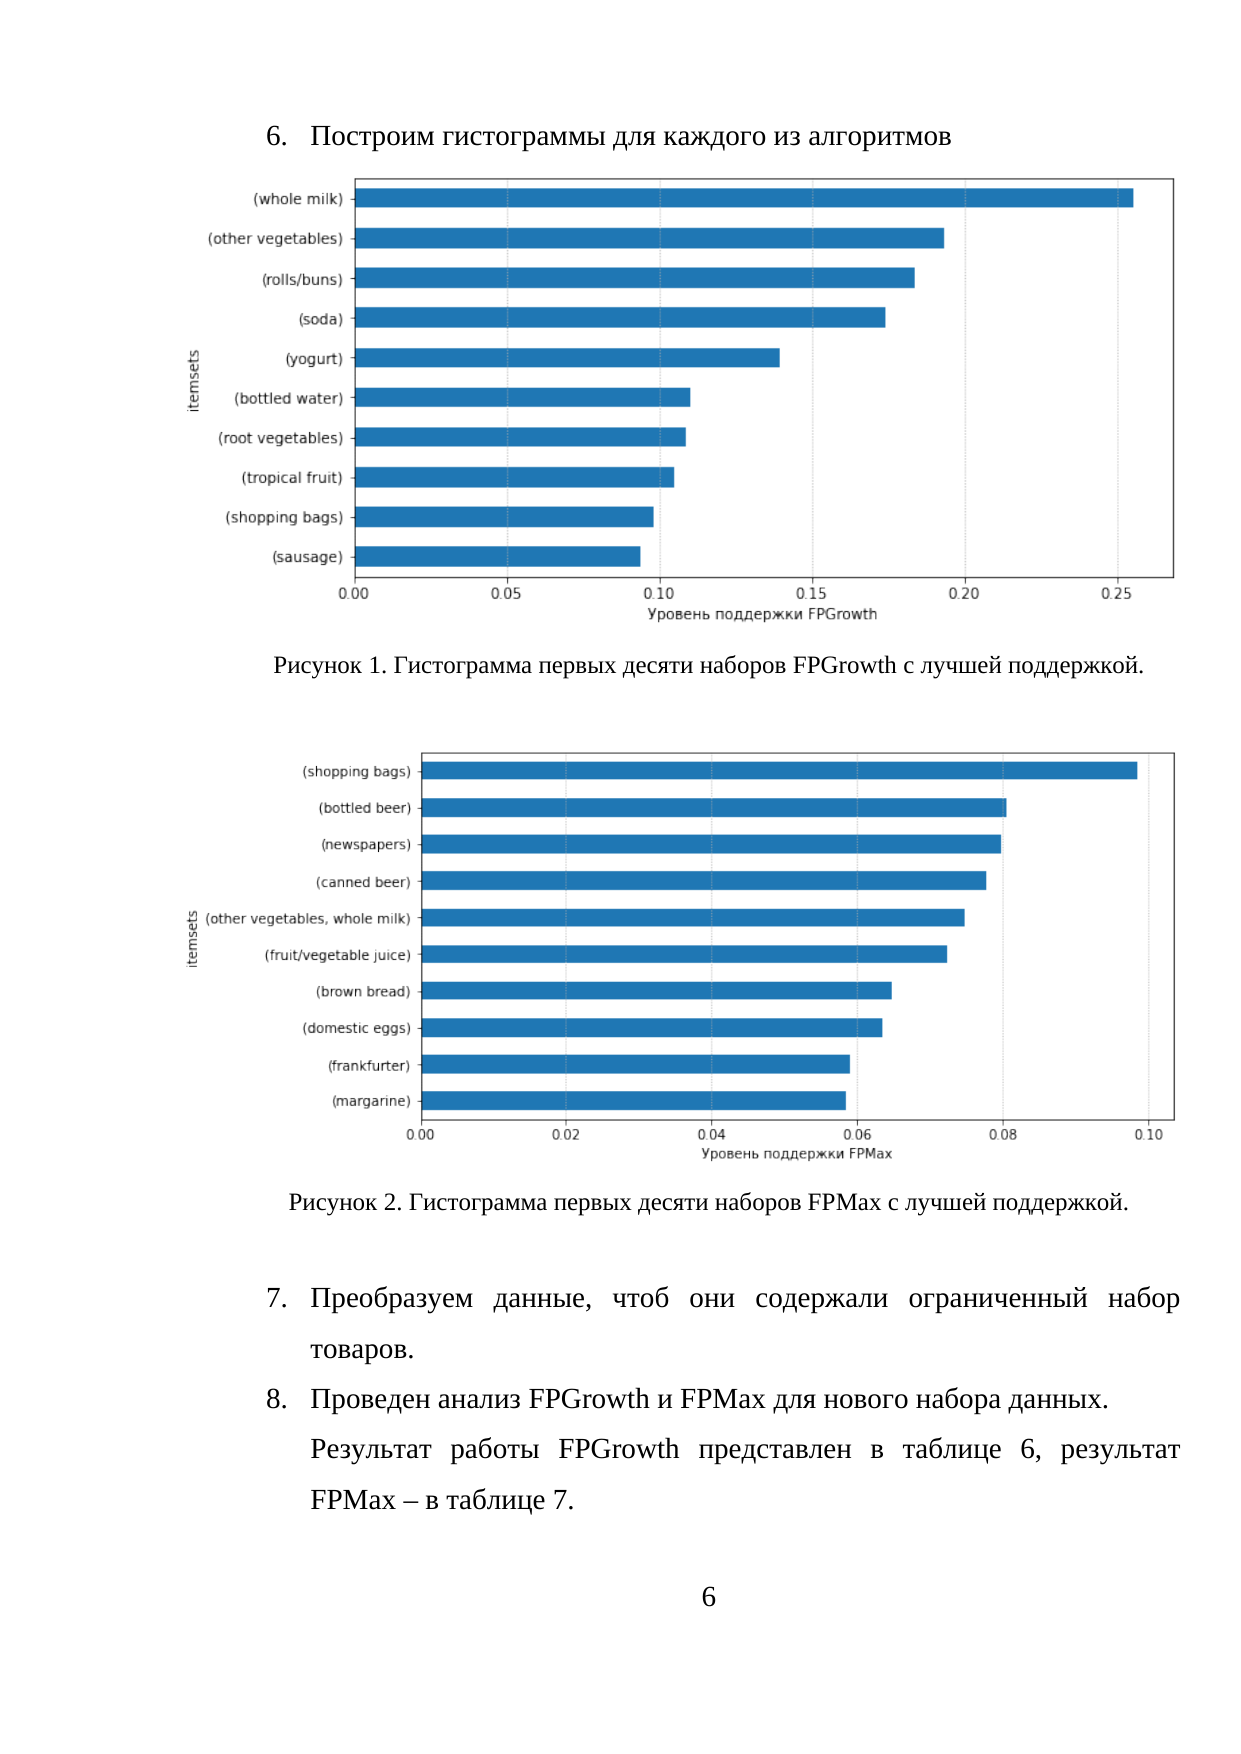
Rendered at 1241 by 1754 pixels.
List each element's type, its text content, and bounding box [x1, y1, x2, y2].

list Построим гистограммы для каждого из алгоритмов [266, 118, 1181, 152]
text Рисунок 2. Гистограмма первых десяти наборов FPMax с лучшей поддержкой. [177, 1187, 1181, 1216]
list Результат работы FPGrowth представлен в таблице 6, результат FPMax – в таблице 7. [310, 1432, 1181, 1515]
picture [177, 168, 1182, 633]
list Преобразуем данные, чтоб они содержали ограниченный набор товаров. [266, 1281, 1181, 1364]
list Проведен анализ FPGrowth и FPMax для нового набора данных. [266, 1381, 1181, 1415]
picture [177, 743, 1182, 1171]
text Рисунок 1. Гистограмма первых десяти наборов FPGrowth с лучшей поддержкой. [177, 650, 1181, 678]
